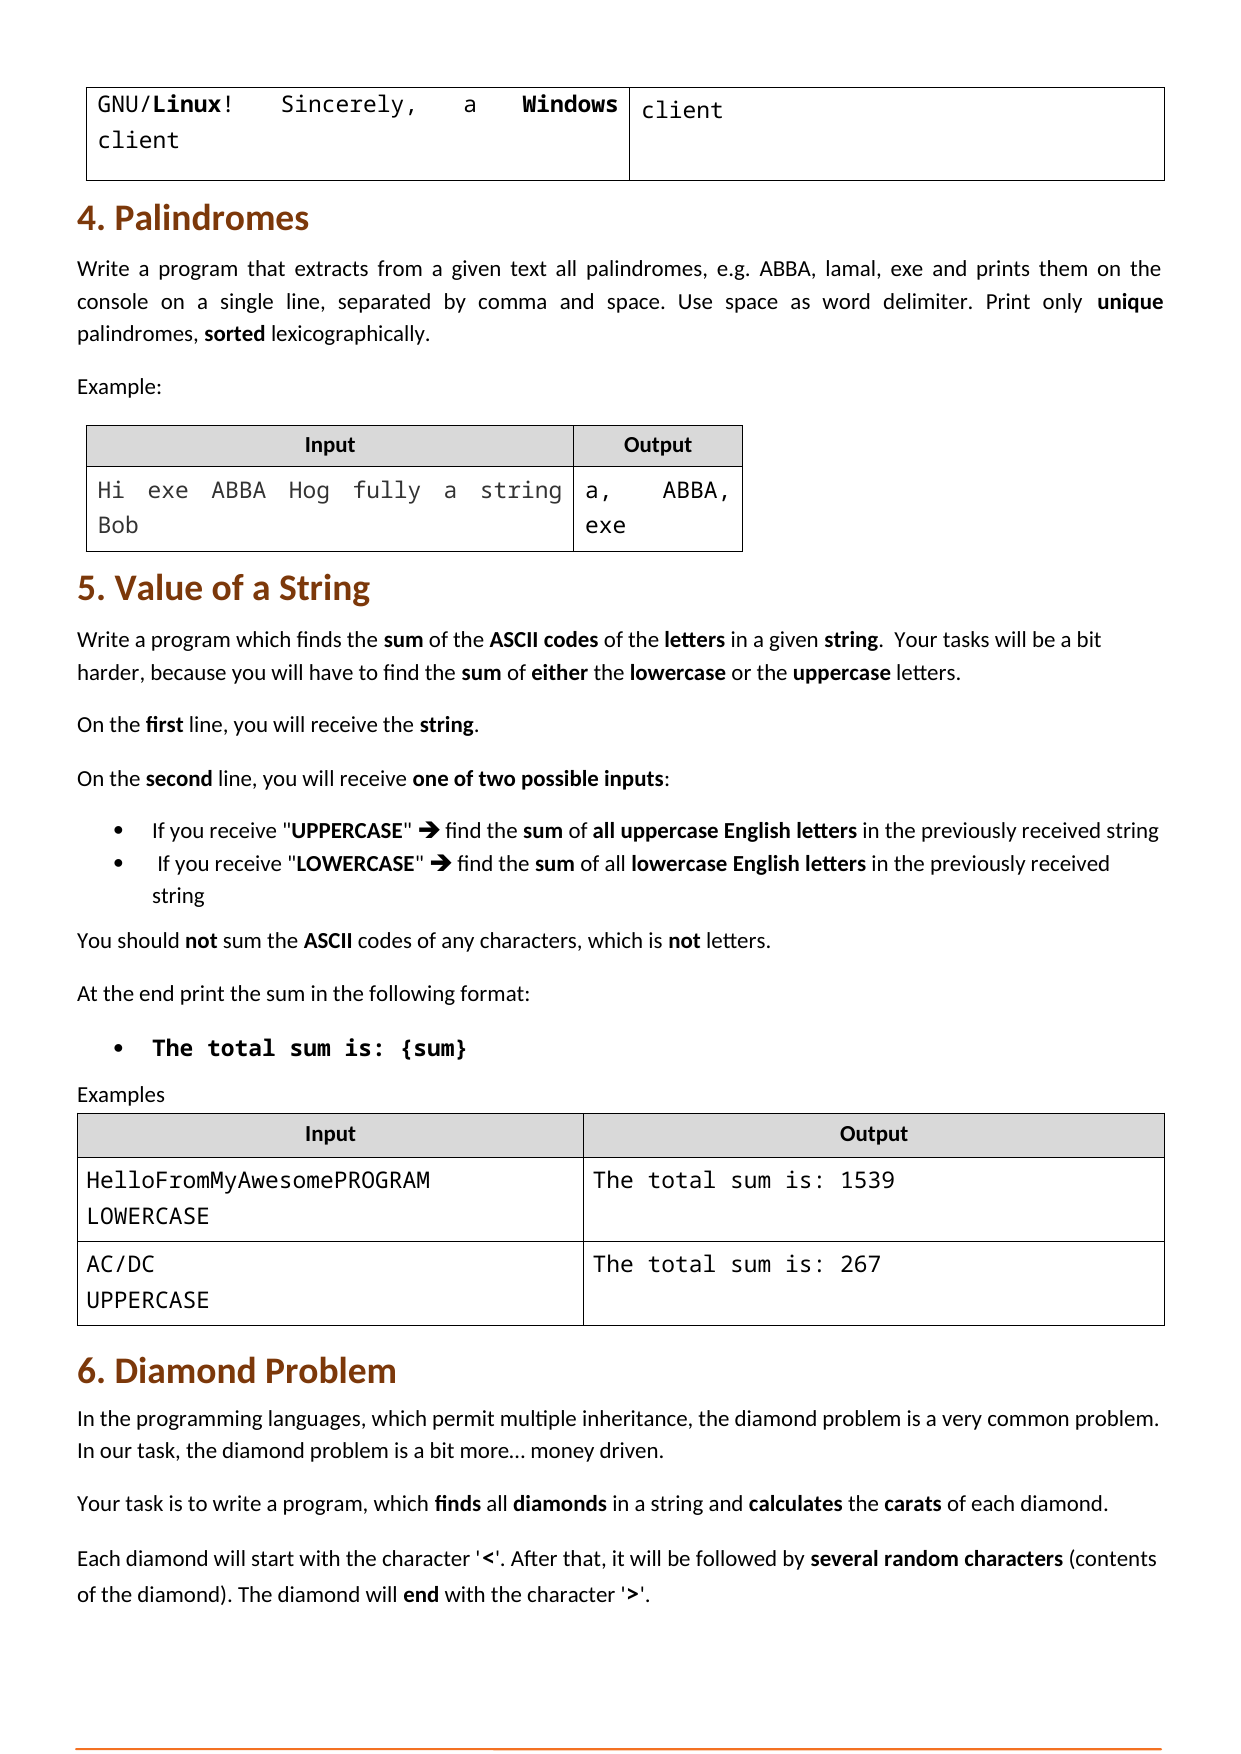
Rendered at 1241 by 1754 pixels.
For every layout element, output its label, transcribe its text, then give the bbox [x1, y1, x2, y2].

text You should not sum the ASCII codes of any characters, which is not letters. [77, 926, 1163, 954]
table_header Input [78, 1114, 583, 1157]
text In the programming languages, which permit multiple inheritance, the diamond problem is a very common problem. In our task, the diamond problem is a bit more… money driven. [77, 1404, 1163, 1464]
text Write a program which finds the sum of the ASCII codes of the letters in a given string. Your tasks will be a bit harder, because you will have to find the sum of either the lowercase or the uppercase letters. [77, 625, 1163, 686]
table_header Output [584, 1114, 1164, 1157]
text Write a program that extracts from a given text all palindromes, e.g. ABBA, lamal, exe and prints them on the console on a single line, separated by comma and space. Use space as word delimiter. Print only unique palindromes, sorted lexicographically. [77, 254, 1163, 347]
text At the end print the sum in the following format: [77, 979, 1163, 1007]
list The total sum is: {sum} [114, 1032, 1163, 1063]
text On the second line, you will receive one of two possible inputs: [77, 764, 1163, 792]
subtitle Examples [77, 1080, 1163, 1108]
subtitle Value of a String [77, 564, 1163, 610]
table_cell Hi exe ABBA Hog fully a string Bob [87, 467, 573, 551]
table_cell AC/DC UPPERCASE [78, 1242, 583, 1325]
table_cell a, ABBA, exe [574, 467, 742, 551]
table_header Input [87, 426, 573, 466]
subtitle Palindromes [77, 193, 1163, 239]
text Each diamond will start with the character '<'. After that, it will be followed by several random characters (contents of the diamond). The diamond will end with the character '>'. [77, 1542, 1163, 1609]
table_header Output [574, 426, 742, 466]
text On the first line, you will receive the string. [77, 711, 1163, 739]
text Example: [77, 372, 1163, 400]
list If you receive "UPPERCASE" find the sum of all uppercase English letters in the previously received string [114, 817, 1163, 845]
subtitle Diamond Problem [77, 1347, 1163, 1393]
table_cell The total sum is: 267 [584, 1242, 1164, 1325]
text Your task is to write a program, which finds all diamonds in a string and calculates the carats of each diamond. [77, 1489, 1163, 1517]
list If you receive "LOWERCASE" find the sum of all lowercase English letters in the previously received string [114, 849, 1163, 909]
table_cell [87, 88, 629, 180]
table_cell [630, 88, 1164, 180]
table_cell HelloFromMyAwesomePROGRAM LOWERCASE [78, 1158, 583, 1241]
table_cell The total sum is: 1539 [584, 1158, 1164, 1241]
